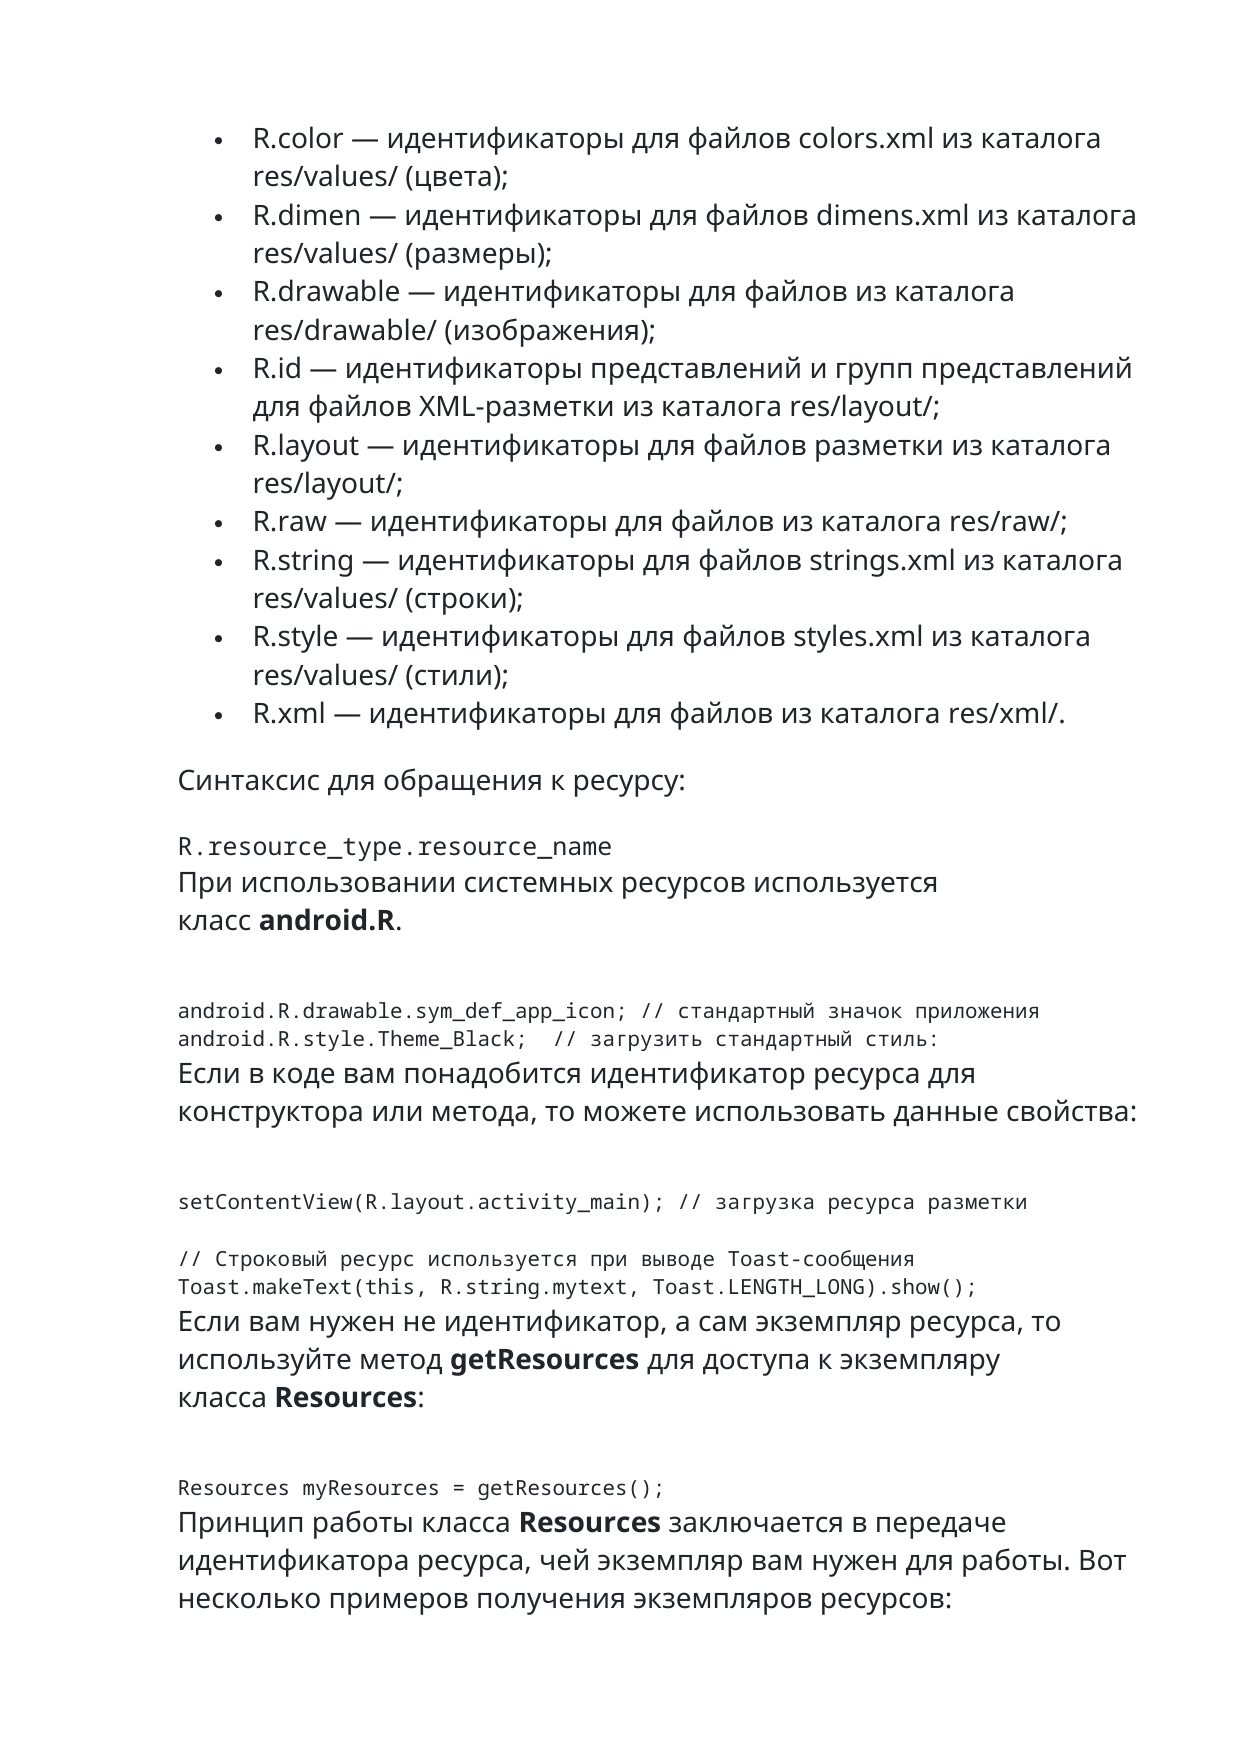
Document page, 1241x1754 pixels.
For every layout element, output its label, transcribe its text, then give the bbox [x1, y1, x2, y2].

list R.style — идентификаторы для файлов styles.xml из каталога res/values/ (стили); [215, 616, 1152, 693]
text Синтаксис для обращения к ресурсу: [177, 761, 1152, 799]
text setContentView(R.layout.activity_main); // загрузка ресурса разметки [177, 1187, 1152, 1216]
list R.layout — идентификаторы для файлов разметки из каталога res/layout/; [215, 425, 1152, 501]
list R.color — идентификаторы для файлов colors.xml из каталога res/values/ (цвета); [215, 118, 1152, 195]
list R.id — идентификаторы представлений и групп представлений для файлов ХМL-разметки из каталога res/layout/; [215, 348, 1152, 425]
text Resources myResources = getResources(); [177, 1473, 1152, 1502]
text android.R.style.Theme_Black; // загрузить стандартный стиль: [177, 1024, 1152, 1053]
text Toast.makeText(this, R.string.mytext, Toast.LENGTH_LONG).show(); [177, 1272, 1152, 1301]
text Принцип работы класса Resources заключается в передаче идентификатора ресурса, чей экземпляр вам нужен для работы. Вот несколько примеров получения экземпляров ресурсов: [177, 1502, 1152, 1617]
list R.dimen — идентификаторы для файлов dimens.xml из каталога res/values/ (размеры); [215, 195, 1152, 271]
text android.R.drawable.sym_def_app_icon; // стандартный значок приложения [177, 996, 1152, 1024]
text При использовании системных ресурсов используется класс android.R. [177, 862, 1152, 939]
text // Строковый ресурс используется при выводе Toast-сообщения [177, 1244, 1152, 1272]
list R.drawable — идентификаторы для файлов из каталога res/drawable/ (изображения); [215, 271, 1152, 348]
text Если в коде вам понадобится идентификатор ресурса для конструктора или метода, то можете использовать данные свойства: [177, 1053, 1152, 1129]
text Если вам нужен не идентификатор, а сам экземпляр ресурса, то используйте метод getResources для доступа к экземпляру класса Resources: [177, 1301, 1152, 1416]
text R.resource_type.resource_name [177, 828, 1152, 862]
list R.raw — идентификаторы для файлов из каталога res/raw/; [215, 501, 1152, 540]
list R.xml — идентификаторы для файлов из каталога res/xml/. [215, 693, 1152, 731]
list R.string — идентификаторы для файлов strings.xml из каталога res/values/ (строки); [215, 540, 1152, 616]
